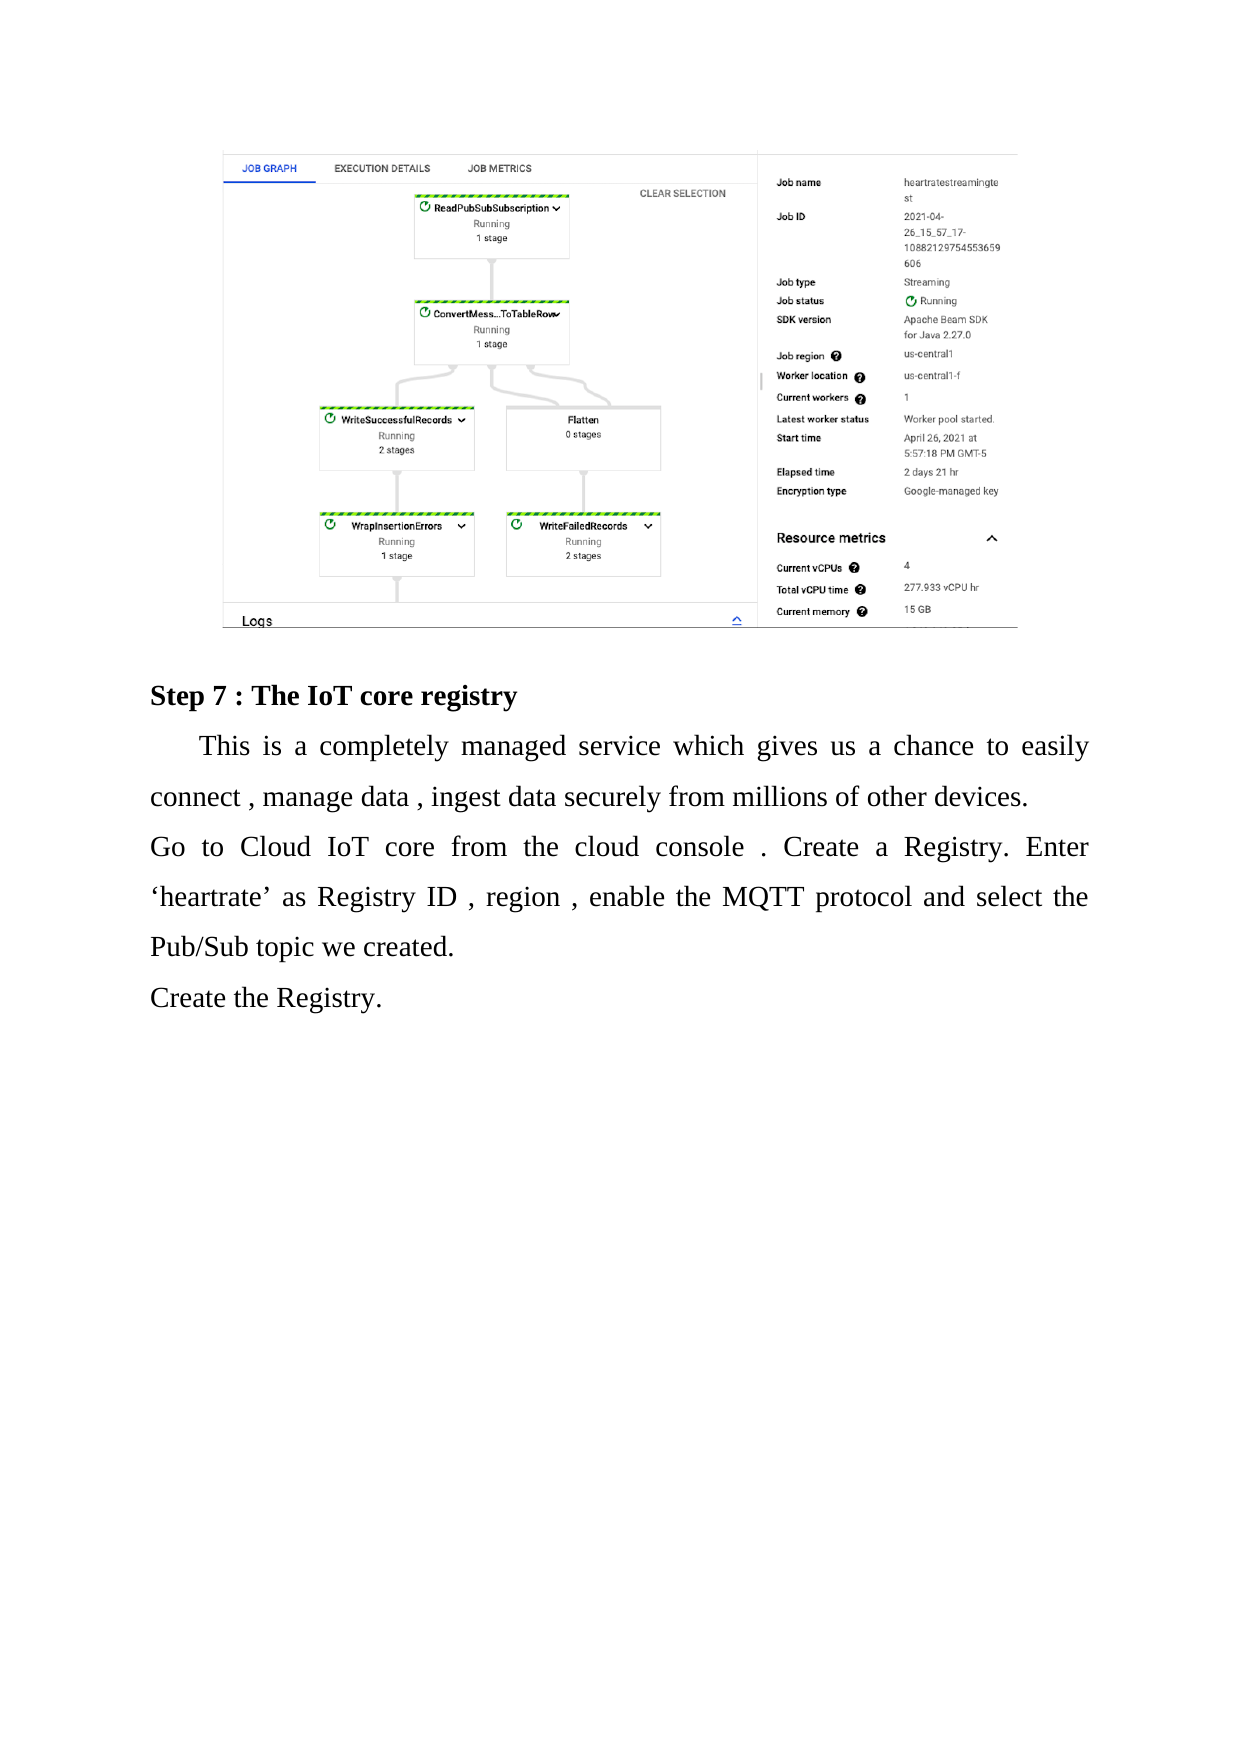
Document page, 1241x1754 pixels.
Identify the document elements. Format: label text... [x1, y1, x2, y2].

text This is a completely managed service which gives us a chance to easily connect , manage data , ingest data securely from millions of other devices. [150, 728, 1090, 812]
picture [222, 150, 1018, 628]
text Create the Registry. [150, 980, 1090, 1013]
text Go to Cloud IoT core from the cloud console . Create a Registry. Enter ‘heartrate’ as Registry ID , region , enable the MQTT protocol and select the Pub/Sub topic we created. [150, 829, 1090, 963]
text Step 7 : The IoT core registry [150, 678, 1090, 712]
